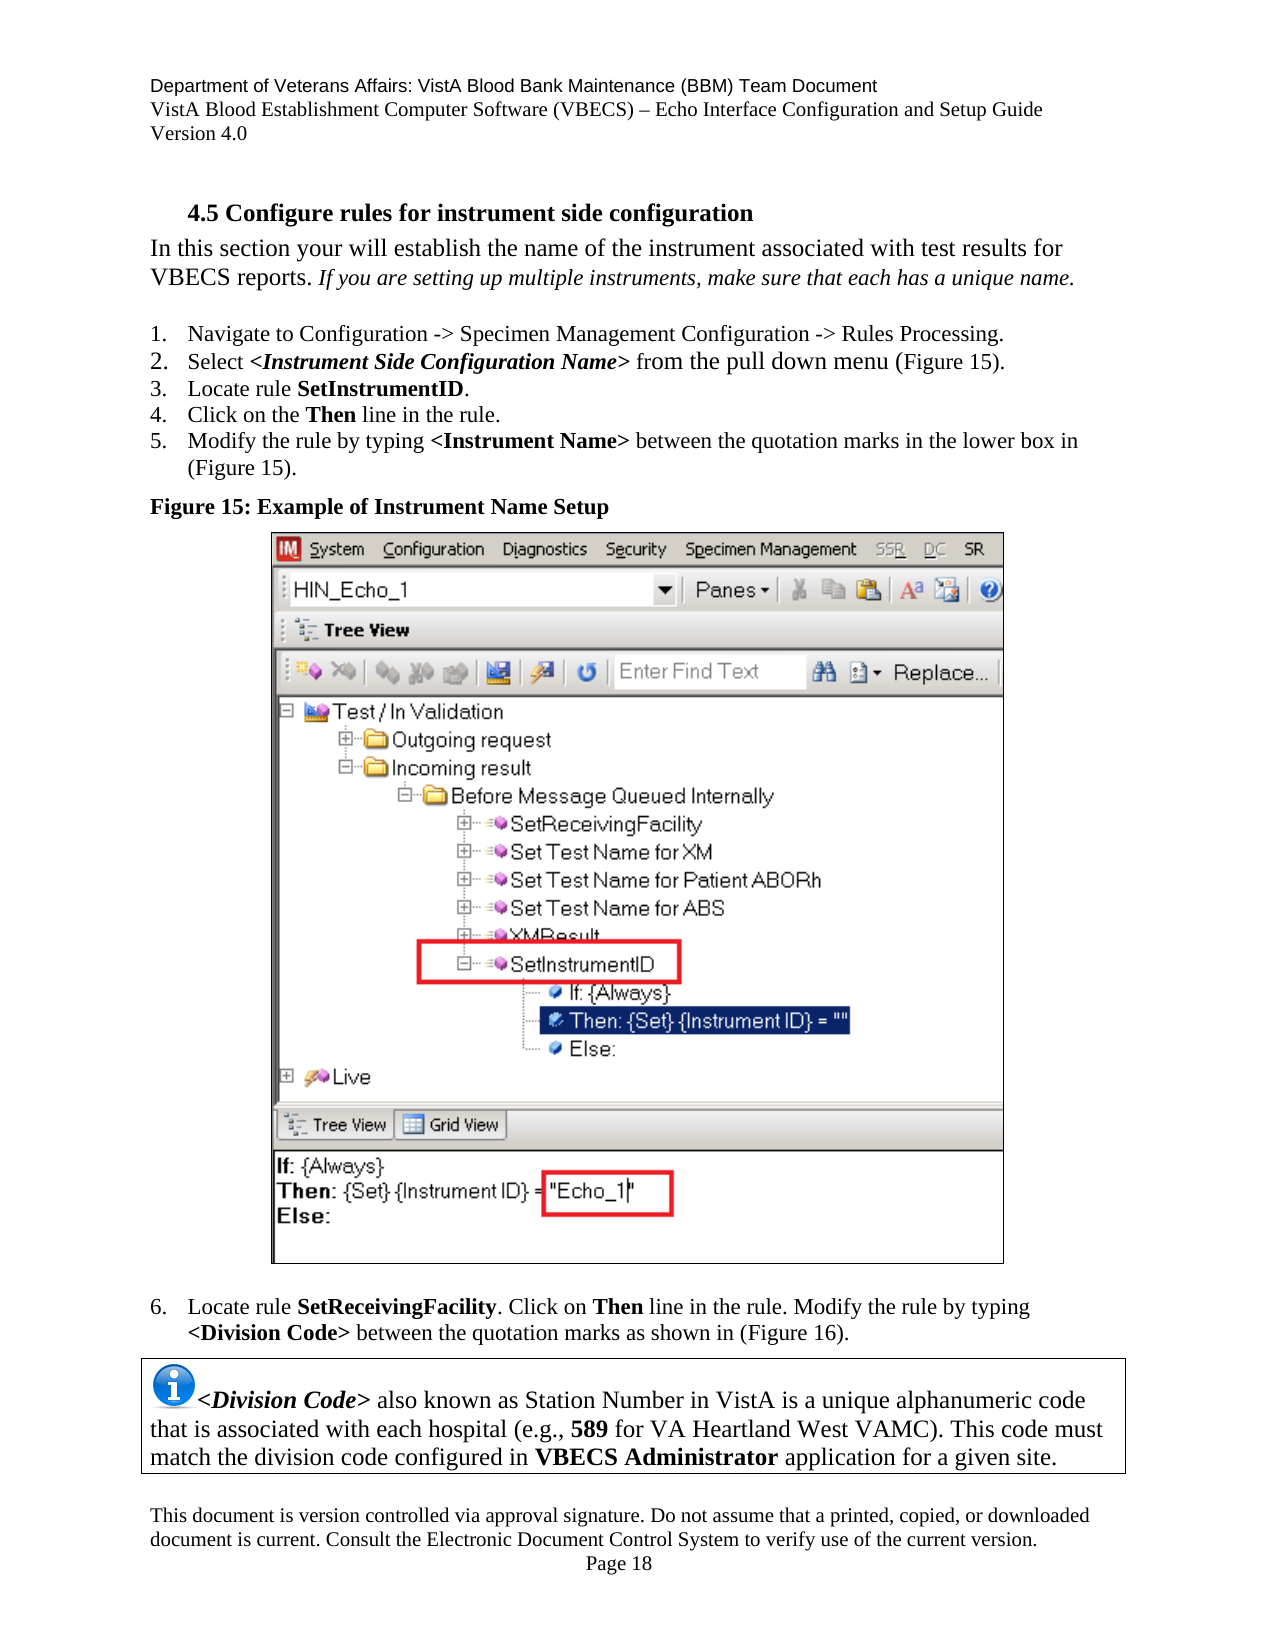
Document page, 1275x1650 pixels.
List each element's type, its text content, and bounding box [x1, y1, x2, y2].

list Navigate to Configuration -> Specimen Management Configuration -> Rules Processing. [150, 320, 1125, 346]
picture [150, 1361, 197, 1409]
text In this section your will establish the name of the instrument associated with test results for VBECS reports. If you are setting up multiple instruments, make sure that each has a unique name. [150, 233, 1125, 291]
list Modify the rule by typing <Instrument Name> between the quotation marks in the lower box in (Figure 15). [150, 427, 1125, 480]
text Figure 15: Example of Instrument Name Setup [150, 493, 1125, 519]
list Click on the Then line in the rule. [150, 401, 1125, 427]
list Locate rule SetReceivingFacility. Click on Then line in the rule. Modify the rule by typing <Division Code> between the quotation marks as shown in (Figure 16). [150, 1293, 1125, 1346]
picture [272, 533, 1003, 1263]
subtitle Configure rules for instrument side configuration [187, 198, 1125, 227]
list Locate rule SetInstrumentID. [150, 375, 1125, 401]
text <Division Code> also known as Station Number in VistA is a unique alphanumeric code that is associated with each hospital (e.g., 589 for VA Heartland West VAMC). This code must match the division code configured in VBECS Administrator application for a given site. [142, 1359, 1125, 1473]
list Select <Instrument Side Configuration Name> from the pull down menu (Figure 15). [150, 346, 1125, 375]
